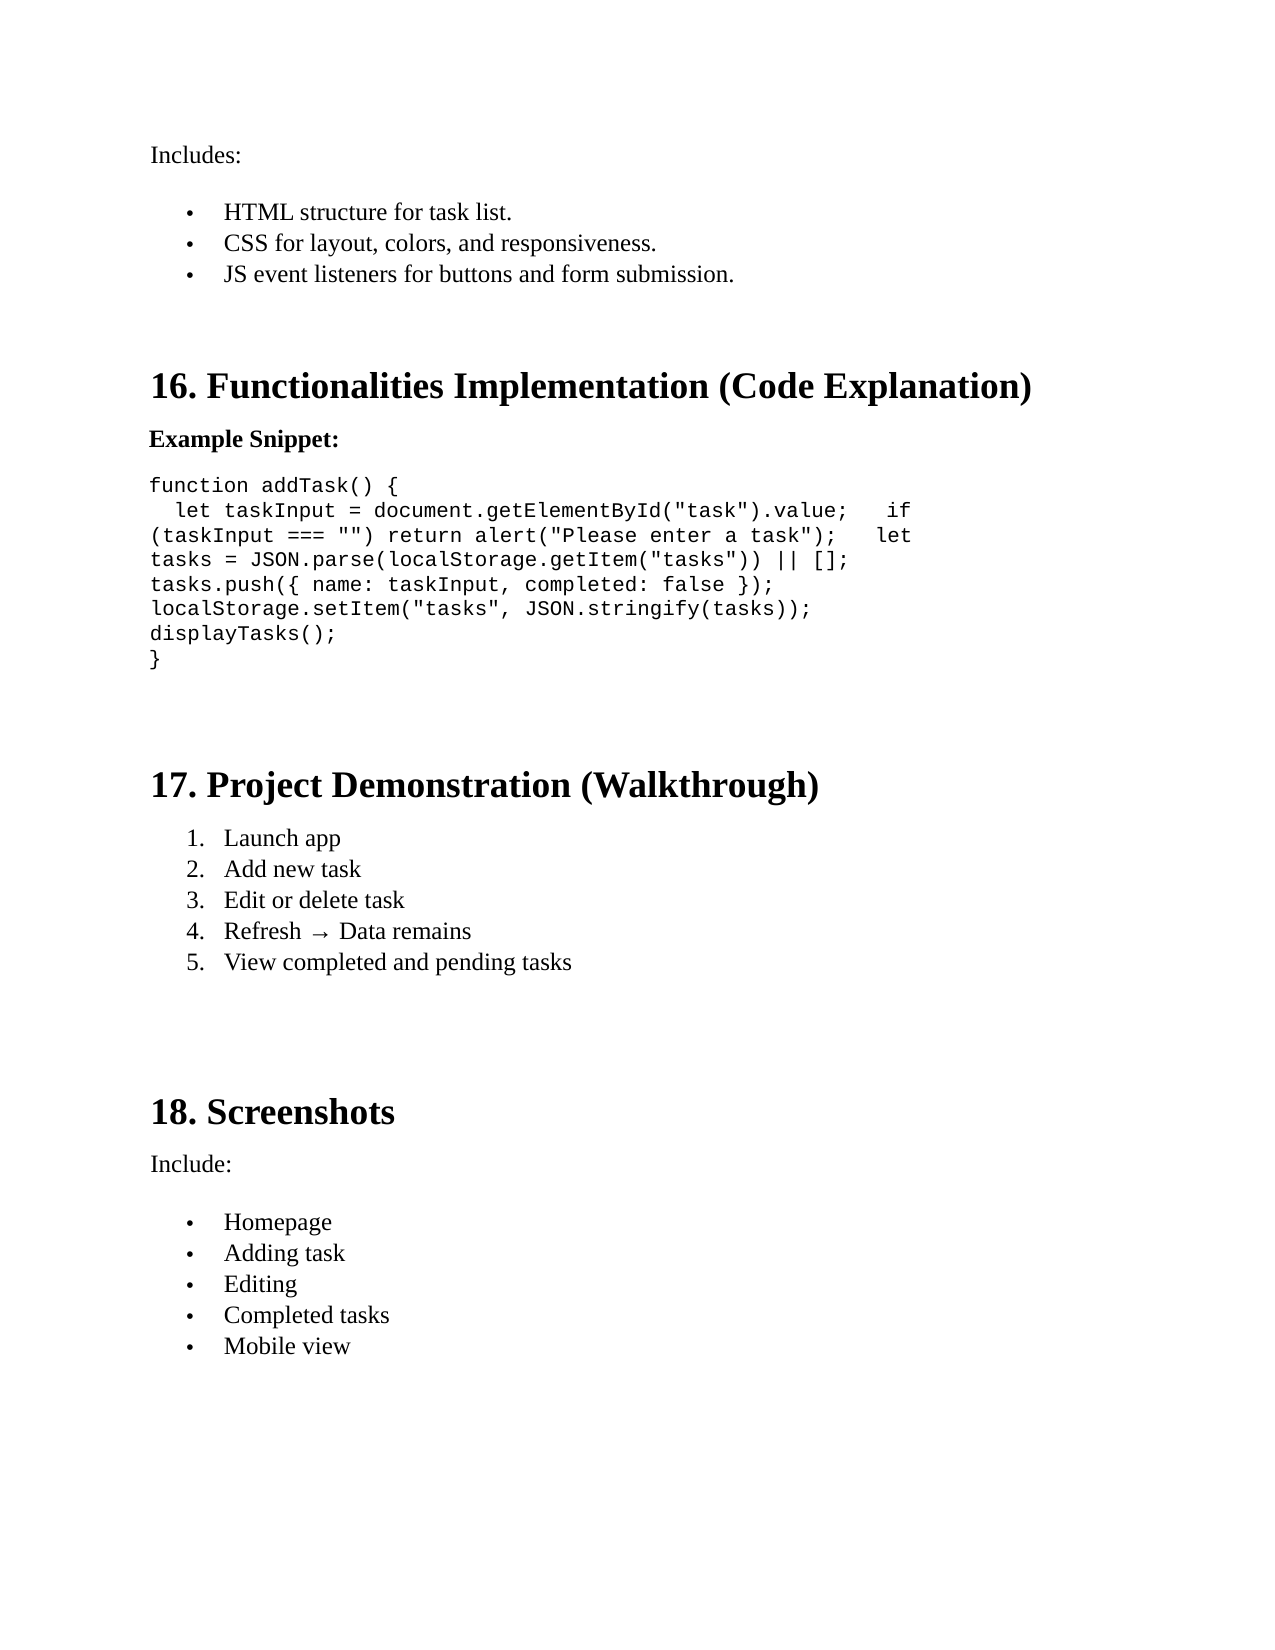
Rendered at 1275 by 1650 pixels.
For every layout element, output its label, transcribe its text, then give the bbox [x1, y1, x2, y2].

list Add new task [186, 854, 1120, 883]
list CSS for layout, colors, and responsiveness. [186, 228, 1120, 257]
text Includes: [150, 140, 1120, 168]
list Homepage [186, 1207, 1120, 1236]
text Example Snippet: [148, 424, 1120, 453]
list JS event listeners for buttons and form submission. [186, 259, 1120, 288]
text function addTask() { [148, 475, 927, 499]
list Screenshots [150, 1089, 1120, 1132]
list Edit or delete task [186, 885, 1120, 914]
list Editing [186, 1269, 1120, 1298]
list View completed and pending tasks [186, 947, 1120, 976]
list Refresh → Data remains [186, 916, 1120, 944]
list Launch app [186, 823, 1120, 852]
list Adding task [186, 1238, 1120, 1267]
list Functionalities Implementation (Code Explanation) [150, 363, 1120, 406]
text let taskInput = document.getElementById("task").value; if (taskInput === "") return alert("Please enter a task"); let tasks = JSON.parse(localStorage.getItem("tasks")) || []; tasks.push({ name: taskInput, completed: false }); localStorage.setItem("tasks", JSON.stringify(tasks)); displayTasks(); [148, 500, 927, 647]
list Mobile view [186, 1331, 1120, 1359]
text Include: [150, 1149, 1120, 1178]
list HTML structure for task list. [186, 197, 1120, 226]
text } [148, 648, 927, 672]
list Completed tasks [186, 1300, 1120, 1328]
list Project Demonstration (Walkthrough) [150, 763, 1120, 806]
